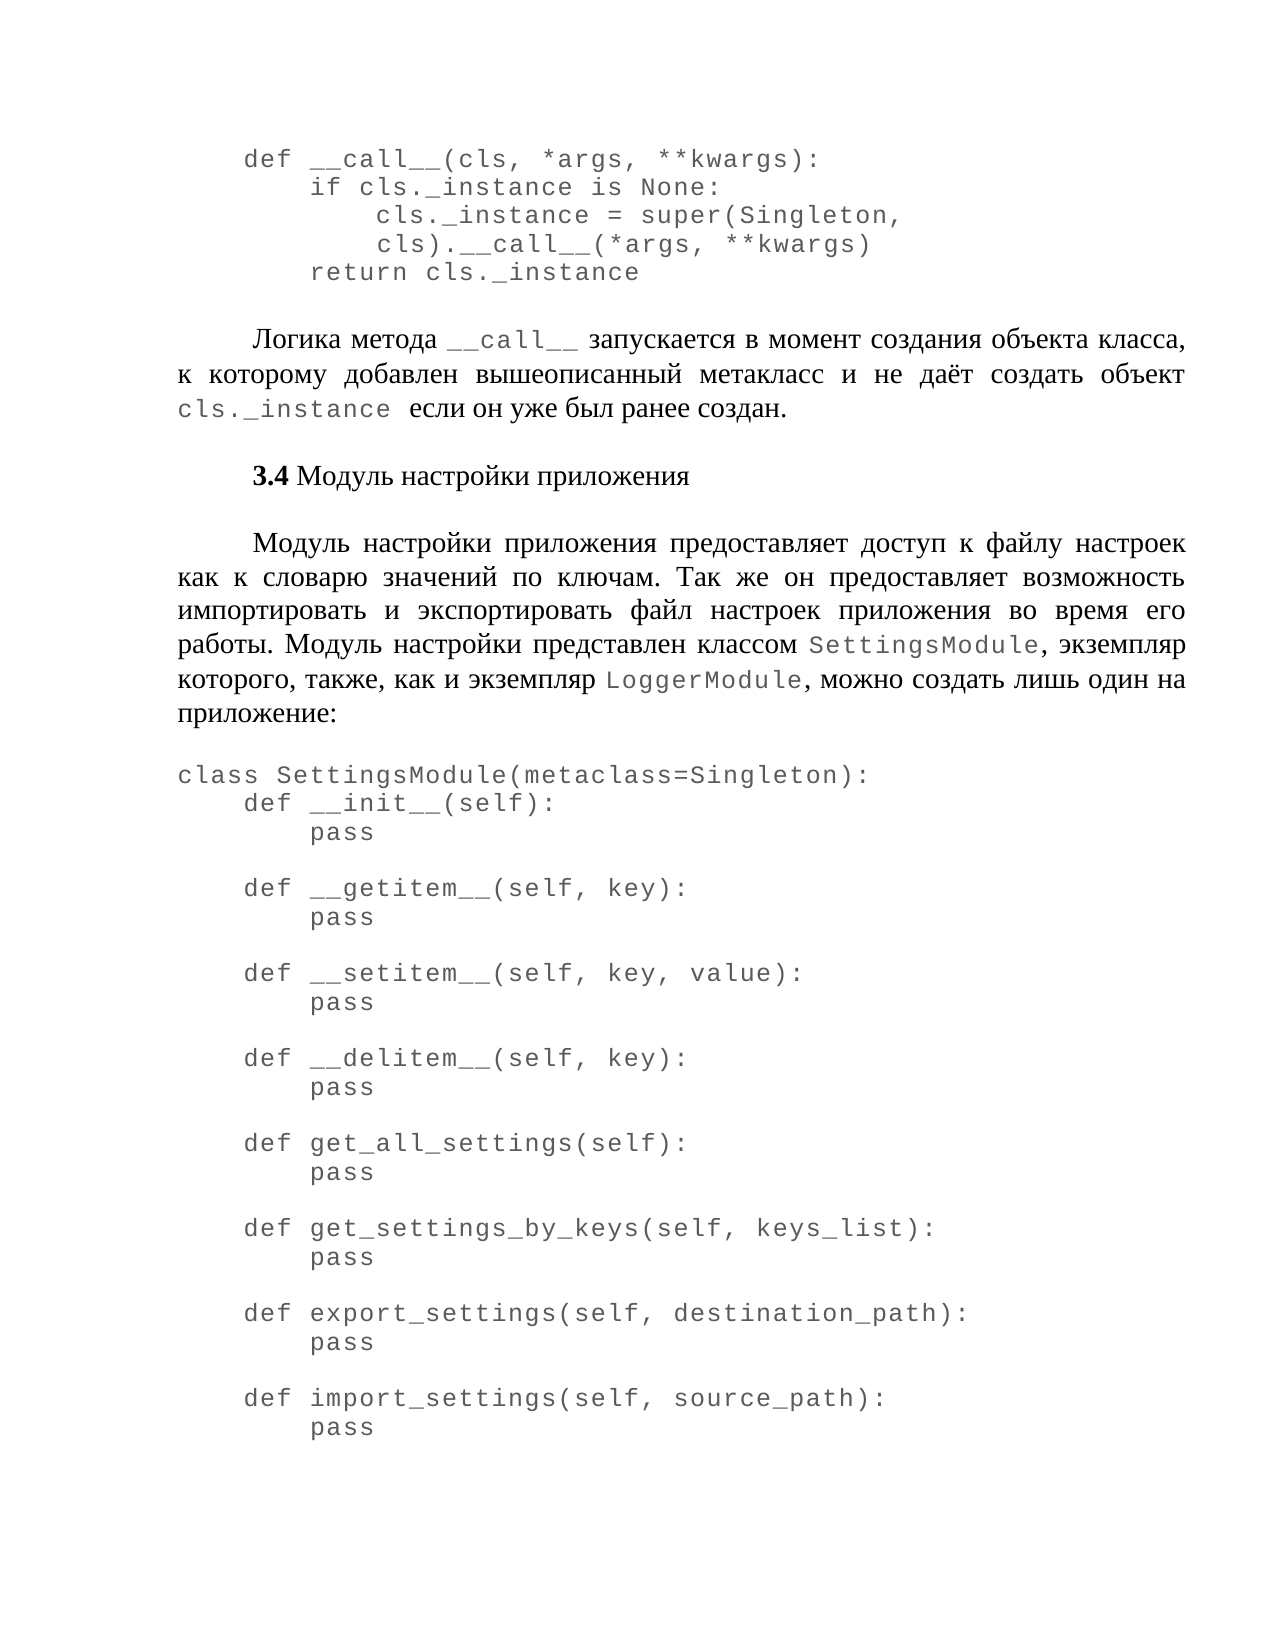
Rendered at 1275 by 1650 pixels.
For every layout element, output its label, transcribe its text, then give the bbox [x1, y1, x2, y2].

subtitle pass [177, 1244, 1186, 1273]
subtitle pass [177, 904, 1186, 933]
subtitle def __init__(self): [177, 791, 1186, 819]
subtitle 3.4 Модуль настройки приложения [177, 458, 1186, 492]
subtitle pass [177, 819, 1186, 848]
subtitle pass [177, 1159, 1186, 1188]
subtitle cls._instance = super(Singleton, [177, 203, 1186, 231]
text Логика метода __call__ запускается в момент создания объекта класса, к которому добавлен вышеописанный метакласс и не даёт создать объект cls._instance если он уже был ранее создан. [177, 322, 1186, 425]
subtitle def get_settings_by_keys(self, keys_list): [177, 1216, 1186, 1244]
subtitle pass [177, 1414, 1186, 1443]
subtitle def export_settings(self, destination_path): [177, 1301, 1186, 1329]
subtitle def import_settings(self, source_path): [177, 1386, 1186, 1414]
subtitle if cls._instance is None: [177, 175, 1186, 203]
subtitle def __delitem__(self, key): [177, 1046, 1186, 1074]
subtitle class SettingsModule(metaclass=Singleton): [177, 763, 1186, 791]
subtitle pass [177, 1329, 1186, 1358]
subtitle def get_all_settings(self): [177, 1131, 1186, 1159]
subtitle return cls._instance [177, 260, 1186, 288]
subtitle def __getitem__(self, key): [177, 876, 1186, 904]
subtitle pass [177, 989, 1186, 1018]
subtitle def __setitem__(self, key, value): [177, 961, 1186, 989]
subtitle cls).__call__(*args, **kwargs) [327, 231, 1186, 260]
subtitle pass [177, 1074, 1186, 1103]
text Модуль настройки приложения предоставляет доступ к файлу настроек как к словарю значений по ключам. Так же он предоставляет возможность импортировать и экспортировать файл настроек приложения во время его работы. Модуль настройки представлен классом SettingsModule, экземпляр которого, также, как и экземпляр LoggerModule, можно создать лишь один на приложение: [177, 525, 1186, 729]
subtitle def __call__(cls, *args, **kwargs): [177, 146, 1186, 175]
